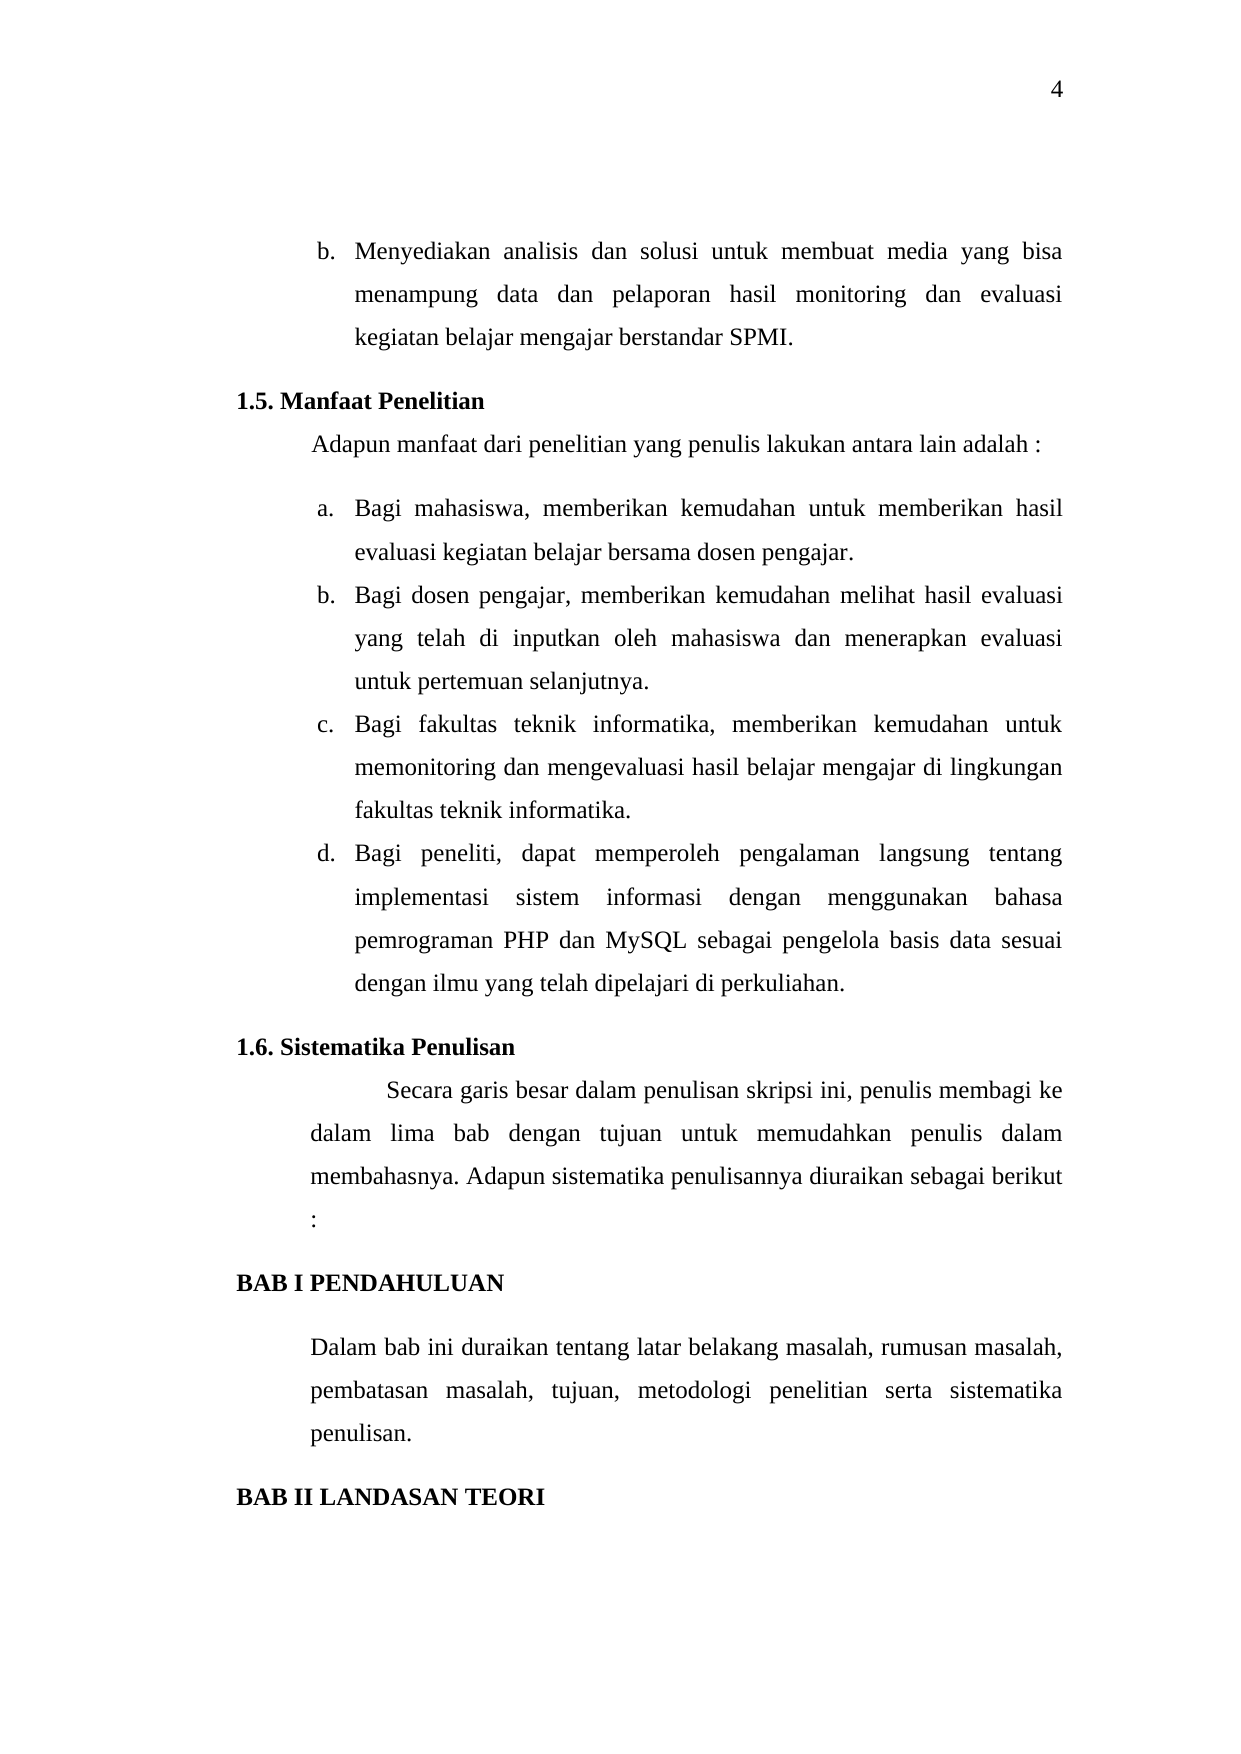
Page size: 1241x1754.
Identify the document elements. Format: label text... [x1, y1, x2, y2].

text BAB II LANDASAN TEORI [236, 1482, 1063, 1511]
subtitle 1.5. Manfaat Penelitian [236, 386, 1063, 415]
list Menyediakan analisis dan solusi untuk membuat media yang bisa menampung data dan pelaporan hasil monitoring dan evaluasi kegiatan belajar mengajar berstandar SPMI. [317, 236, 1063, 351]
text BAB I PENDAHULUAN [236, 1268, 1063, 1297]
list Bagi fakultas teknik informatika, memberikan kemudahan untuk memonitoring dan mengevaluasi hasil belajar mengajar di lingkungan fakultas teknik informatika. [317, 709, 1063, 824]
list Bagi mahasiswa, memberikan kemudahan untuk memberikan hasil evaluasi kegiatan belajar bersama dosen pengajar. [317, 493, 1063, 565]
subtitle 1.6. Sistematika Penulisan [236, 1032, 1063, 1061]
text Secara garis besar dalam penulisan skripsi ini, penulis membagi ke dalam lima bab dengan tujuan untuk memudahkan penulis dalam membahasnya. Adapun sistematika penulisannya diuraikan sebagai berikut : [236, 1075, 1063, 1233]
text Adapun manfaat dari penelitian yang penulis lakukan antara lain adalah : [236, 429, 1063, 458]
list Bagi dosen pengajar, memberikan kemudahan melihat hasil evaluasi yang telah di inputkan oleh mahasiswa dan menerapkan evaluasi untuk pertemuan selanjutnya. [317, 580, 1063, 695]
text Dalam bab ini duraikan tentang latar belakang masalah, rumusan masalah, pembatasan masalah, tujuan, metodologi penelitian serta sistematika penulisan. [310, 1332, 1063, 1447]
list Bagi peneliti, dapat memperoleh pengalaman langsung tentang implementasi sistem informasi dengan menggunakan bahasa pemrograman PHP dan MySQL sebagai pengelola basis data sesuai dengan ilmu yang telah dipelajari di perkuliahan. [317, 838, 1063, 997]
